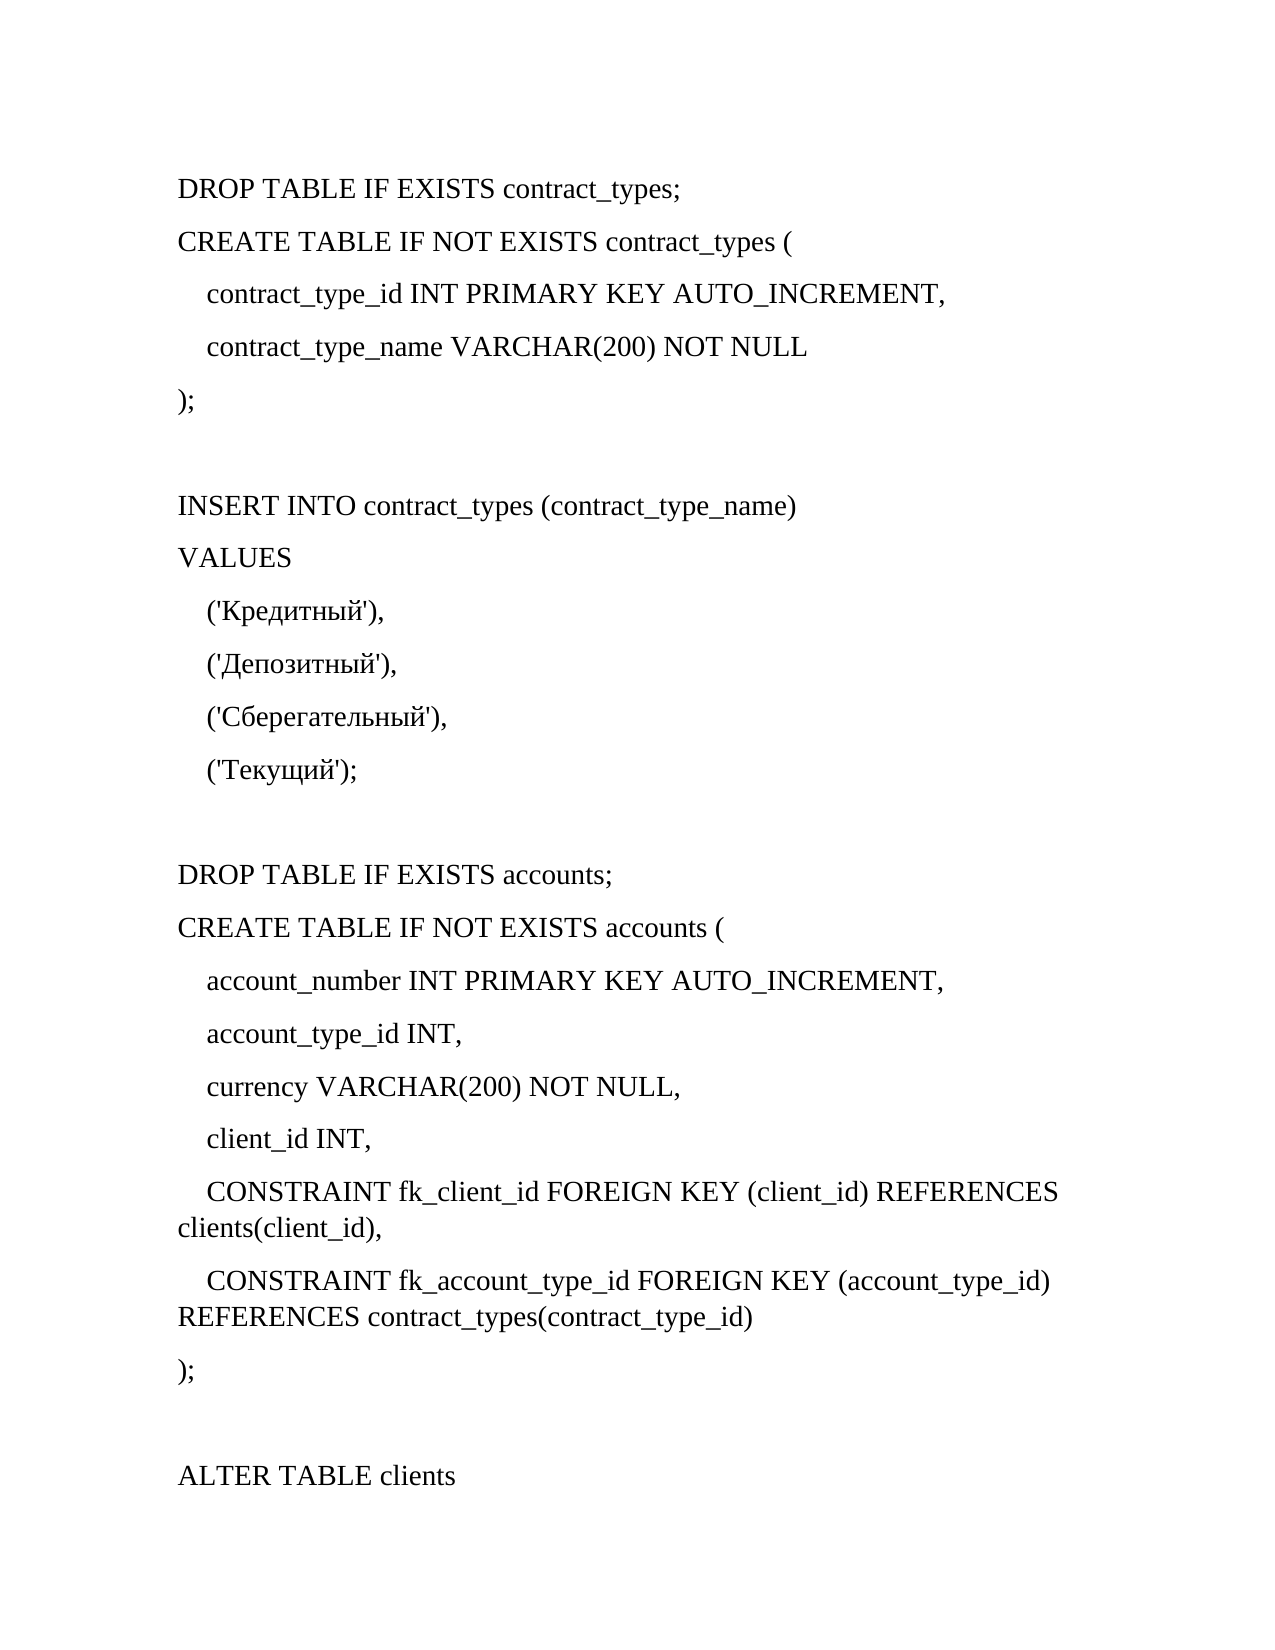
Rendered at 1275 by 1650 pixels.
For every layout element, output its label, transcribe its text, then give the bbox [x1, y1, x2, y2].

text ('Текущий'); [177, 752, 1186, 785]
text ('Сберегательный'), [177, 699, 1186, 733]
text CONSTRAINT fk_account_type_id FOREIGN KEY (account_type_id) REFERENCES contract_types(contract_type_id) [177, 1263, 1186, 1333]
text contract_type_id INT PRIMARY KEY AUTO_INCREMENT, [177, 277, 1186, 310]
text CREATE TABLE IF NOT EXISTS accounts ( [177, 910, 1186, 944]
text INSERT INTO contract_types (contract_type_name) [177, 488, 1186, 521]
text contract_type_name VARCHAR(200) NOT NULL [177, 329, 1186, 363]
text CREATE TABLE IF NOT EXISTS contract_types ( [177, 224, 1186, 257]
text ('Депозитный'), [177, 646, 1186, 680]
text DROP TABLE IF EXISTS contract_types; [177, 171, 1186, 204]
text ); [177, 382, 1186, 416]
text account_type_id INT, [177, 1016, 1186, 1049]
text ('Кредитный'), [177, 593, 1186, 627]
text VALUES [177, 541, 1186, 574]
text account_number INT PRIMARY KEY AUTO_INCREMENT, [177, 963, 1186, 997]
text currency VARCHAR(200) NOT NULL, [177, 1069, 1186, 1102]
text ); [177, 1352, 1186, 1386]
text client_id INT, [177, 1122, 1186, 1155]
text DROP TABLE IF EXISTS accounts; [177, 857, 1186, 891]
text ALTER TABLE clients [177, 1458, 1186, 1491]
text CONSTRAINT fk_client_id FOREIGN KEY (client_id) REFERENCES clients(client_id), [177, 1174, 1186, 1244]
